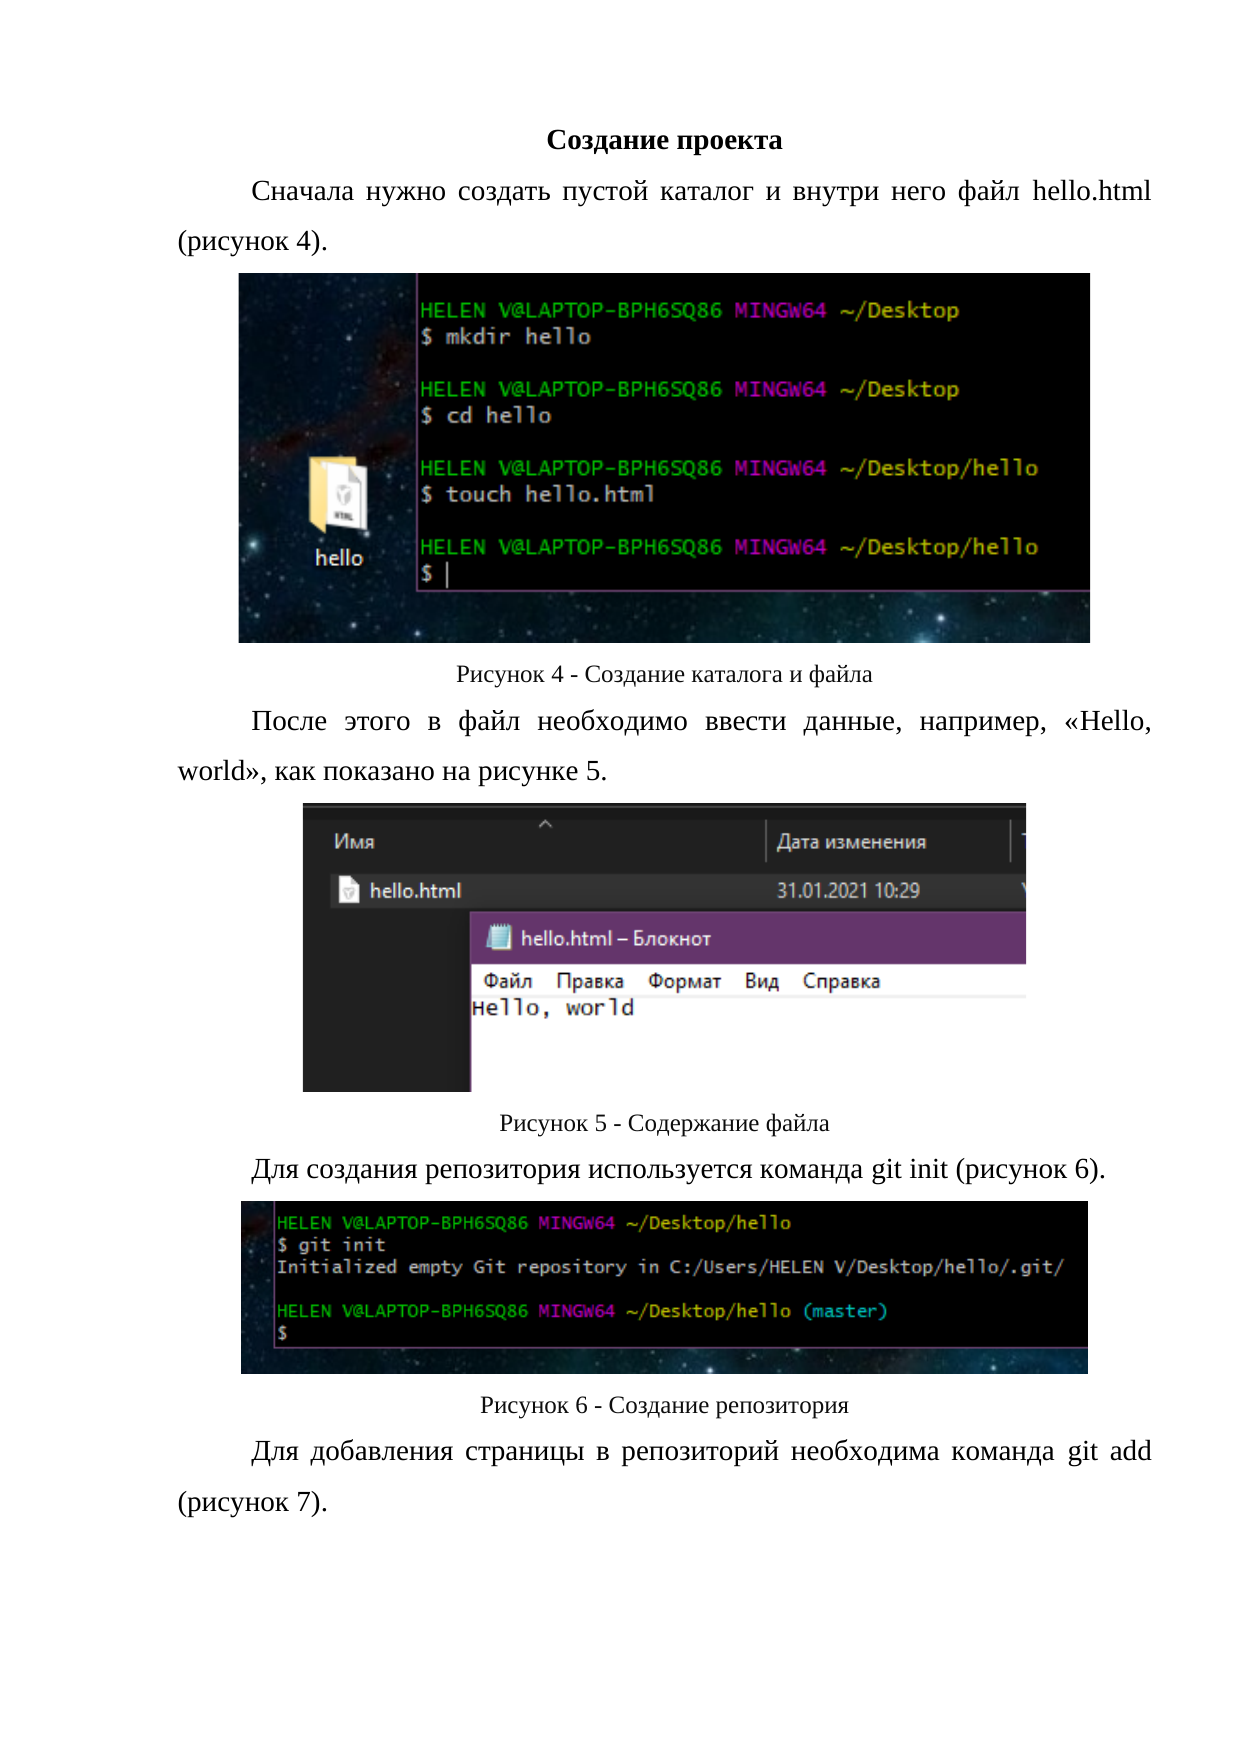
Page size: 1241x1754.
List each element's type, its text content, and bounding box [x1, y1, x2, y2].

text Для добавления страницы в репозиторий необходима команда git add (рисунок 7). [177, 1433, 1152, 1517]
text После этого в файл необходимо ввести данные, например, «Hello, world», как показано на рисунке 5. [177, 703, 1152, 787]
subtitle Создание проекта [177, 122, 1152, 156]
text Для создания репозитория используется команда git init (рисунок 6). [177, 1151, 1152, 1185]
text Сначала нужно создать пустой каталог и внутри него файл hello.html (рисунок 4). [177, 173, 1152, 256]
picture [238, 273, 1091, 643]
picture [302, 803, 1027, 1092]
picture [241, 1201, 1088, 1374]
